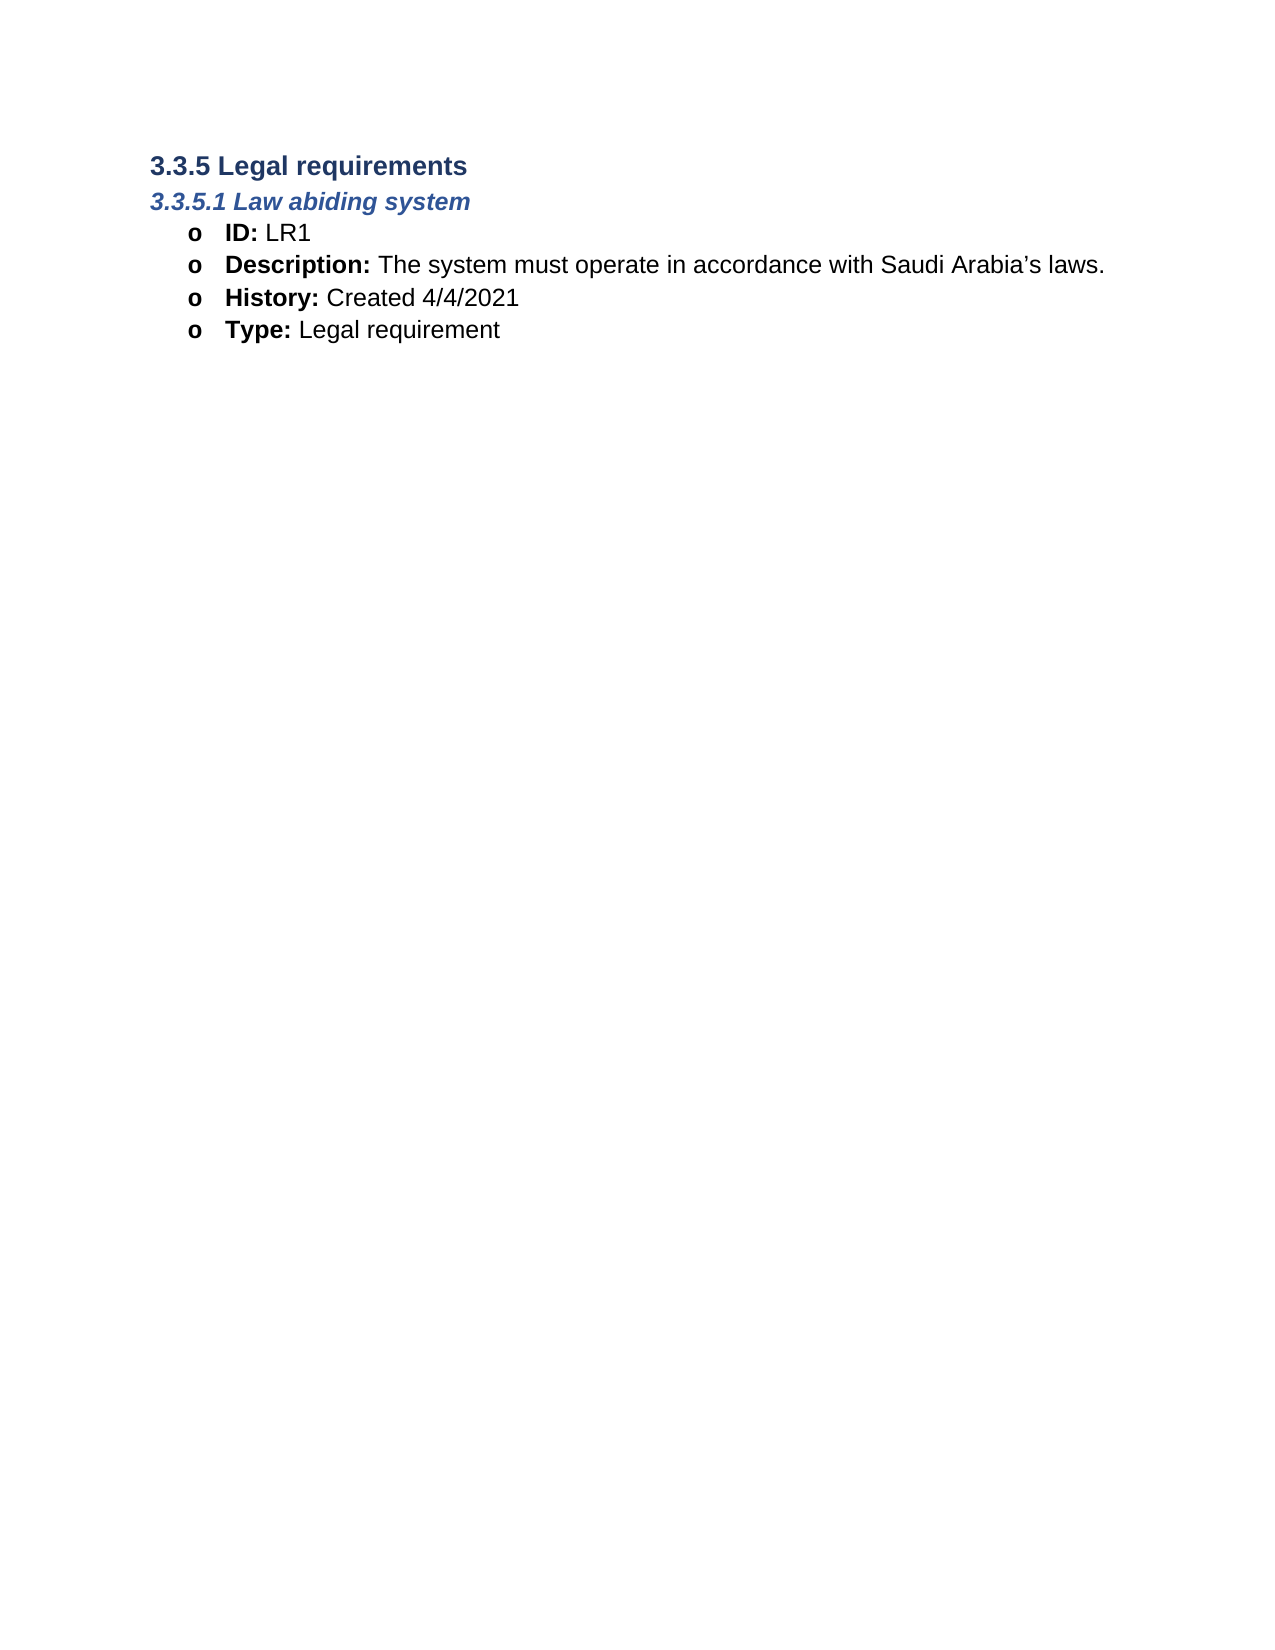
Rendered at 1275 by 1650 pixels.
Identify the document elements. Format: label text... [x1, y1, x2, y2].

subtitle 3.3.5.1 Law abiding system [150, 187, 1125, 216]
list History: Created 4/4/2021 [187, 282, 1125, 313]
list ID: LR1 [187, 218, 1125, 249]
list Description: The system must operate in accordance with Saudi Arabia’s laws. [187, 250, 1125, 281]
list Type: Legal requirement [187, 315, 1125, 346]
subtitle 3.3.5 Legal requirements [150, 150, 1125, 181]
